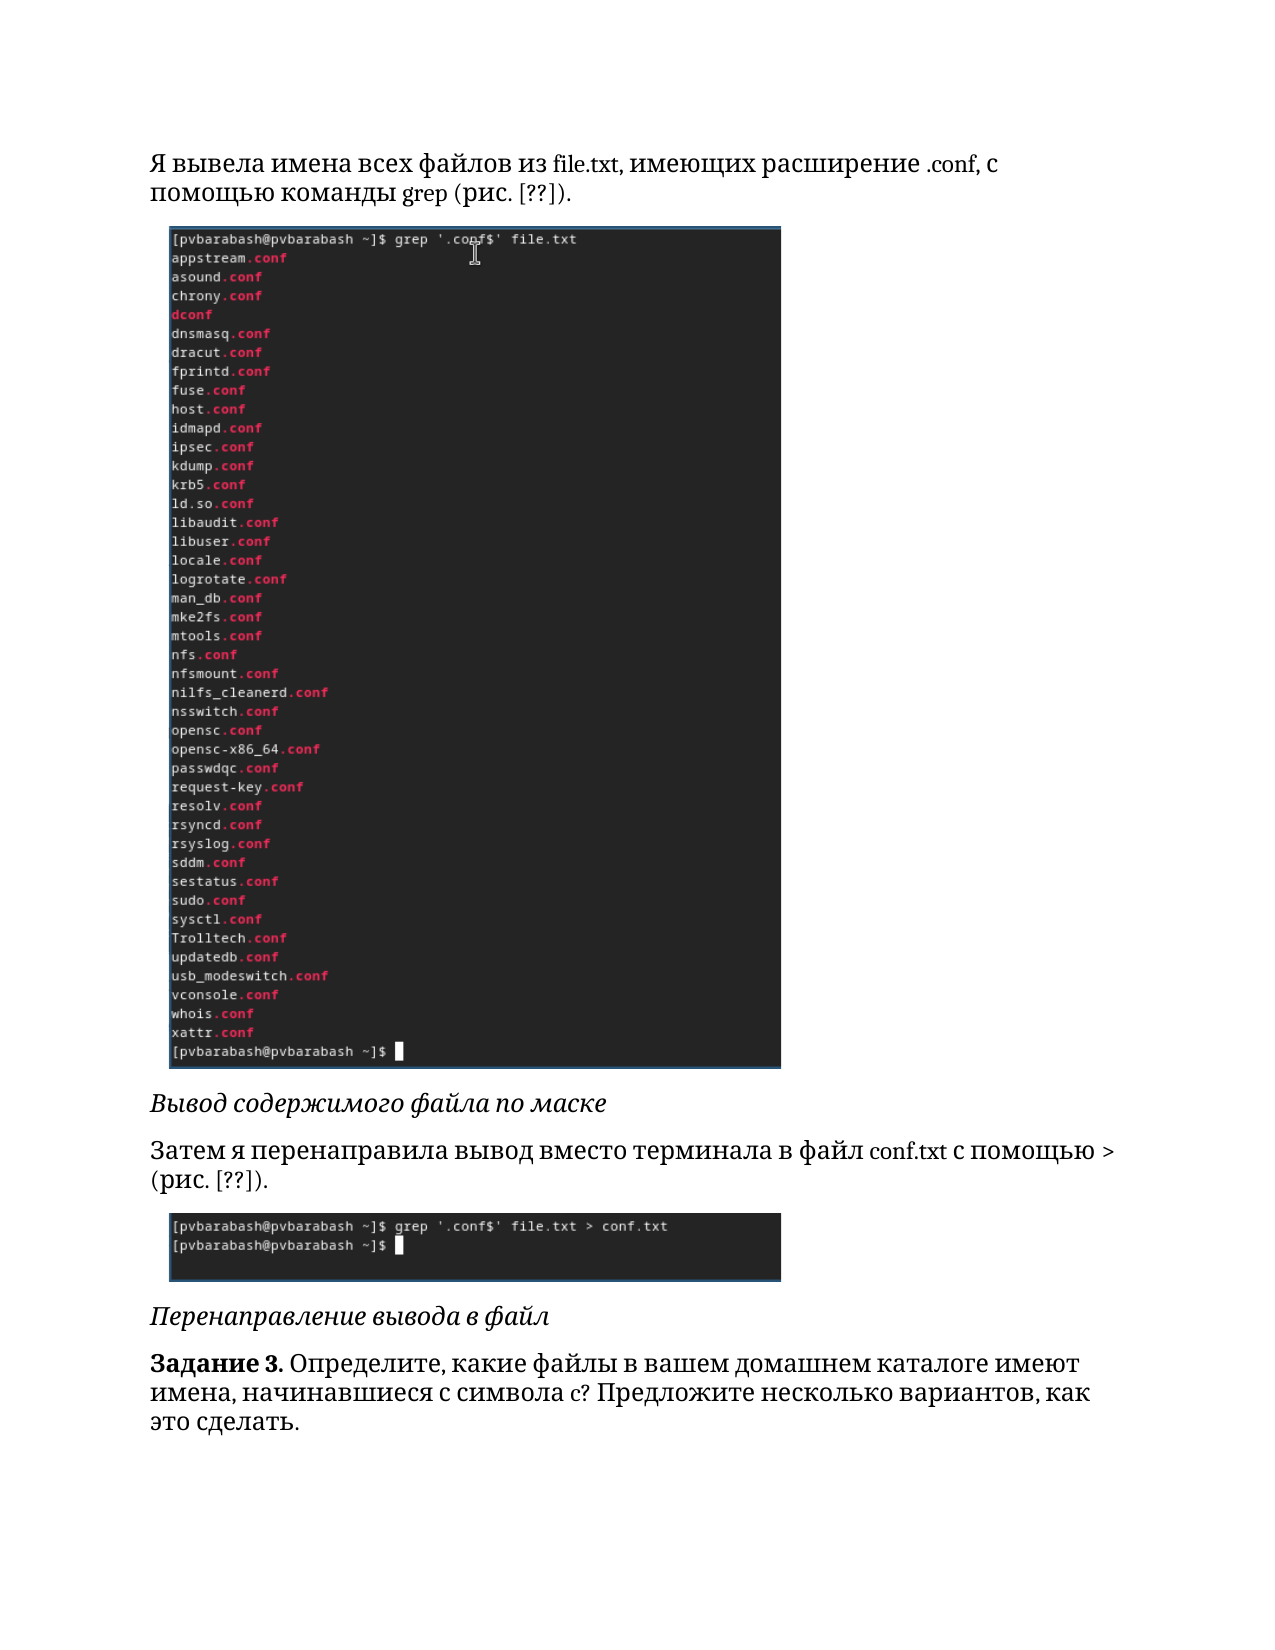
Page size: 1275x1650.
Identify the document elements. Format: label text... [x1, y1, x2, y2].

picture [168, 1213, 782, 1282]
picture [168, 226, 782, 1069]
text Задание 3. Определите, какие файлы в вашем домашнем каталоге имеют имена, начинавшиеся с символа c? Предложите несколько вариантов, как это сделать. [150, 1350, 1125, 1437]
text Я вывела имена всех файлов из file.txt, имеющих расширение .conf, с помощью команды grep (рис. [??]). [150, 150, 1125, 207]
text Затем я перенаправила вывод вместо терминала в файл conf.txt с помощью > (рис. [??]). [150, 1137, 1125, 1195]
text Перенаправление вывода в файл [150, 1303, 1125, 1332]
text Вывод содержимого файла по маске [150, 1090, 1125, 1118]
